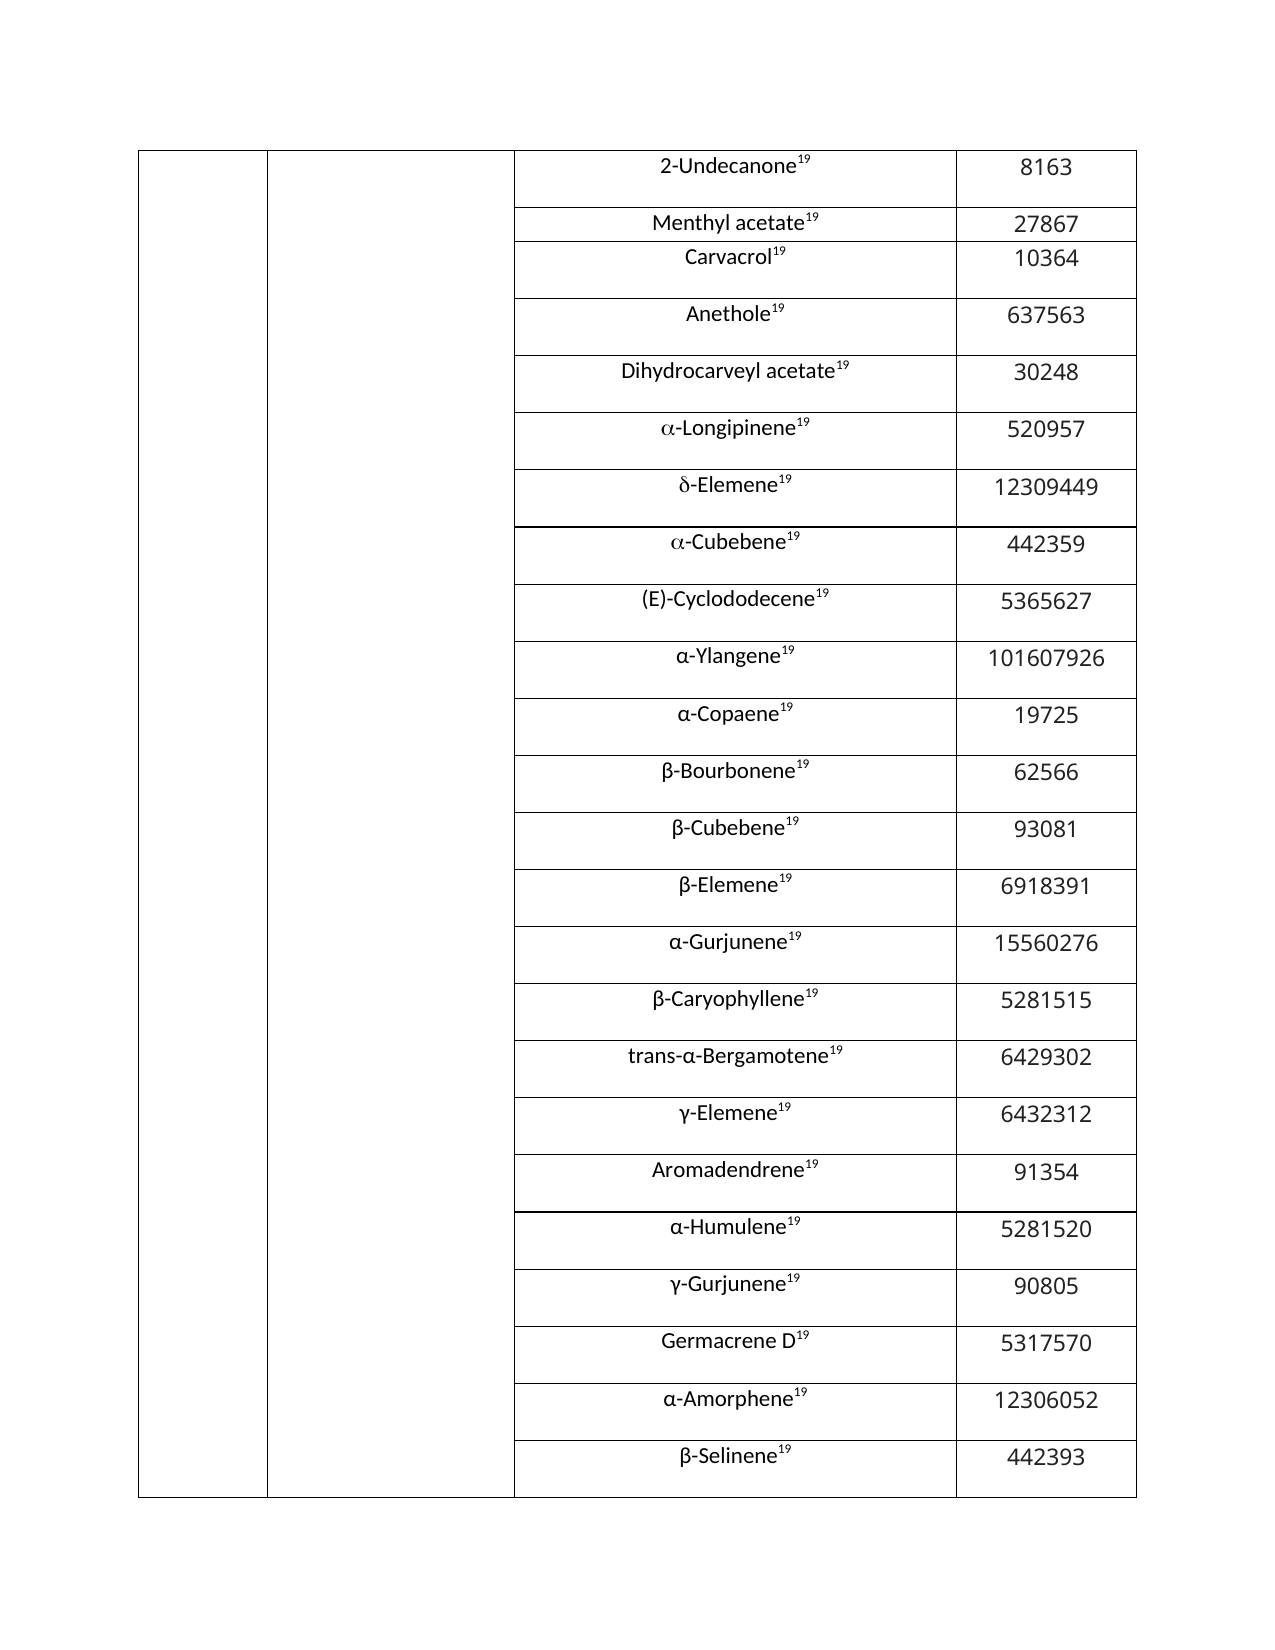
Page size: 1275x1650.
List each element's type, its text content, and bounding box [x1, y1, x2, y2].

table_cell β-Bourbonene19 [515, 756, 956, 812]
table_cell Aromadendrene19 [515, 1155, 956, 1211]
table_cell β-Cubebene19 [515, 813, 956, 869]
table_cell 62566 [957, 756, 1136, 812]
table_cell β-Selinene19 [515, 1441, 956, 1497]
table_cell α-Gurjunene19 [515, 927, 956, 983]
table_cell 101607926 [957, 642, 1136, 698]
table_cell 5317570 [957, 1327, 1136, 1383]
table_cell 5281515 [957, 984, 1136, 1040]
table_cell 93081 [957, 813, 1136, 869]
table_cell 520957 [957, 413, 1136, 469]
table_cell 27867 [957, 208, 1136, 241]
table_cell α-Copaene19 [515, 699, 956, 755]
table_cell -Cubebene19 [515, 528, 956, 583]
table_cell 6918391 [957, 870, 1136, 926]
table_cell (E)-Cyclododecene19 [515, 585, 956, 641]
table_cell Carvacrol19 [515, 242, 956, 298]
table_cell α-Humulene19 [515, 1213, 956, 1268]
table_cell 8163 [957, 151, 1136, 207]
table_cell 5281520 [957, 1213, 1136, 1268]
table_cell 637563 [957, 299, 1136, 355]
table_cell 442359 [957, 528, 1136, 583]
table_cell γ-Gurjunene19 [515, 1270, 956, 1326]
table_cell 6429302 [957, 1041, 1136, 1097]
table_cell -Longipinene19 [515, 413, 956, 469]
table_cell Menthyl acetate19 [515, 208, 956, 241]
table_cell Anethole19 [515, 299, 956, 355]
table_cell 2-Undecanone19 [515, 151, 956, 207]
table_cell 90805 [957, 1270, 1136, 1326]
table_cell 12306052 [957, 1384, 1136, 1440]
table_cell 10364 [957, 242, 1136, 298]
table_cell 6432312 [957, 1098, 1136, 1154]
table_cell α-Ylangene19 [515, 642, 956, 698]
table_cell 30248 [957, 356, 1136, 412]
table_cell trans-α-Bergamotene19 [515, 1041, 956, 1097]
table_cell 19725 [957, 699, 1136, 755]
table_cell Germacrene D19 [515, 1327, 956, 1383]
table_cell 12309449 [957, 470, 1136, 526]
table_cell β-Caryophyllene19 [515, 984, 956, 1040]
table_cell β-Elemene19 [515, 870, 956, 926]
table_cell α-Amorphene19 [515, 1384, 956, 1440]
table_cell γ-Elemene19 [515, 1098, 956, 1154]
table_cell 91354 [957, 1155, 1136, 1211]
table_cell -Elemene19 [515, 470, 956, 526]
table_cell 442393 [957, 1441, 1136, 1497]
table_cell 5365627 [957, 585, 1136, 641]
table_cell Dihydrocarveyl acetate19 [515, 356, 956, 412]
table_cell 15560276 [957, 927, 1136, 983]
